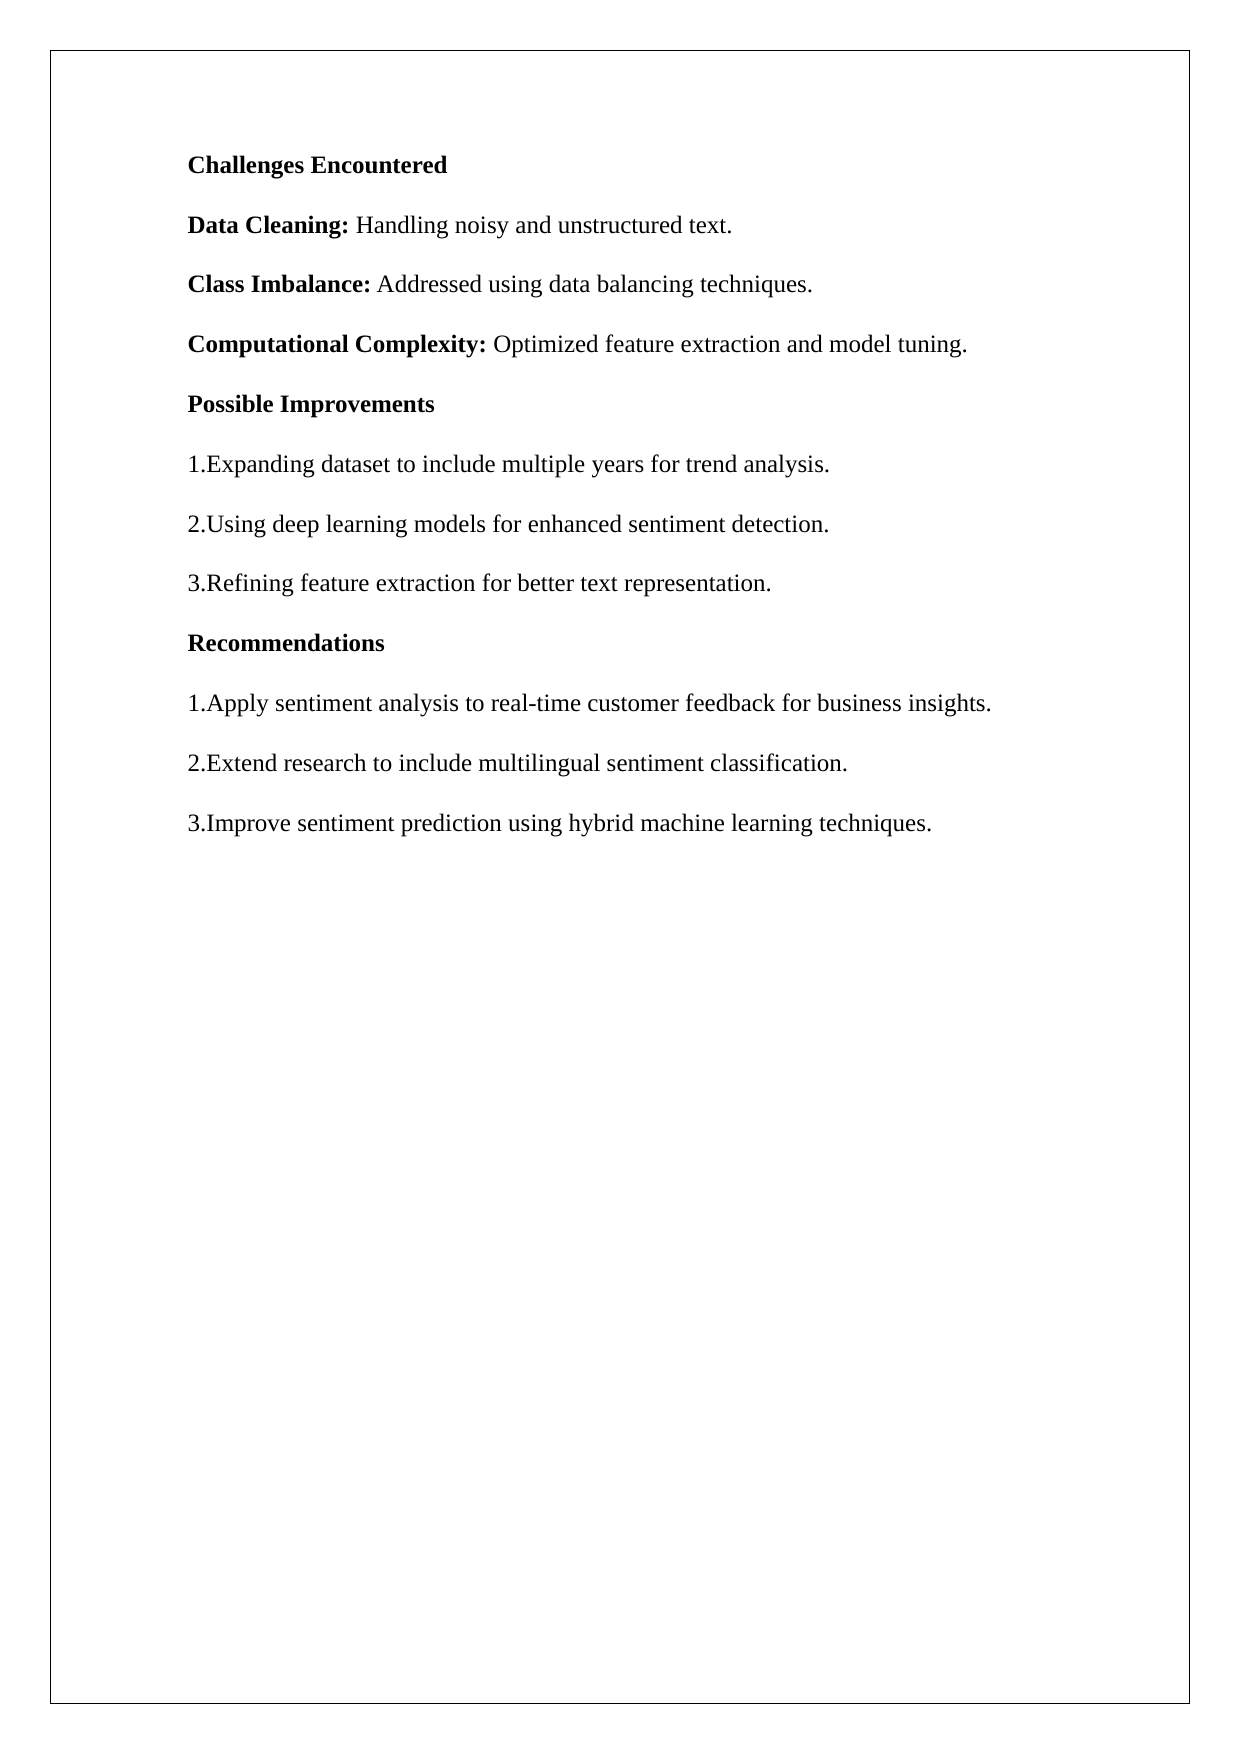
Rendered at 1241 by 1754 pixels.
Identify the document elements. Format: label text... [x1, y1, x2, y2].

text 1.Apply sentiment analysis to real-time customer feedback for business insights. [187, 688, 1090, 717]
text Class Imbalance: Addressed using data balancing techniques. [187, 269, 1090, 298]
text 3.Refining feature extraction for better text representation. [187, 568, 1090, 597]
text 2.Extend research to include multilingual sentiment classification. [187, 748, 1090, 777]
text Possible Improvements [187, 389, 1090, 418]
text 2.Using deep learning models for enhanced sentiment detection. [187, 509, 1090, 537]
text Computational Complexity: Optimized feature extraction and model tuning. [187, 329, 1090, 358]
text Recommendations [187, 628, 1090, 657]
text 1.Expanding dataset to include multiple years for trend analysis. [187, 449, 1090, 478]
text 3.Improve sentiment prediction using hybrid machine learning techniques. [187, 808, 1090, 836]
text Challenges Encountered [150, 150, 1090, 179]
text Data Cleaning: Handling noisy and unstructured text. [187, 210, 1090, 238]
